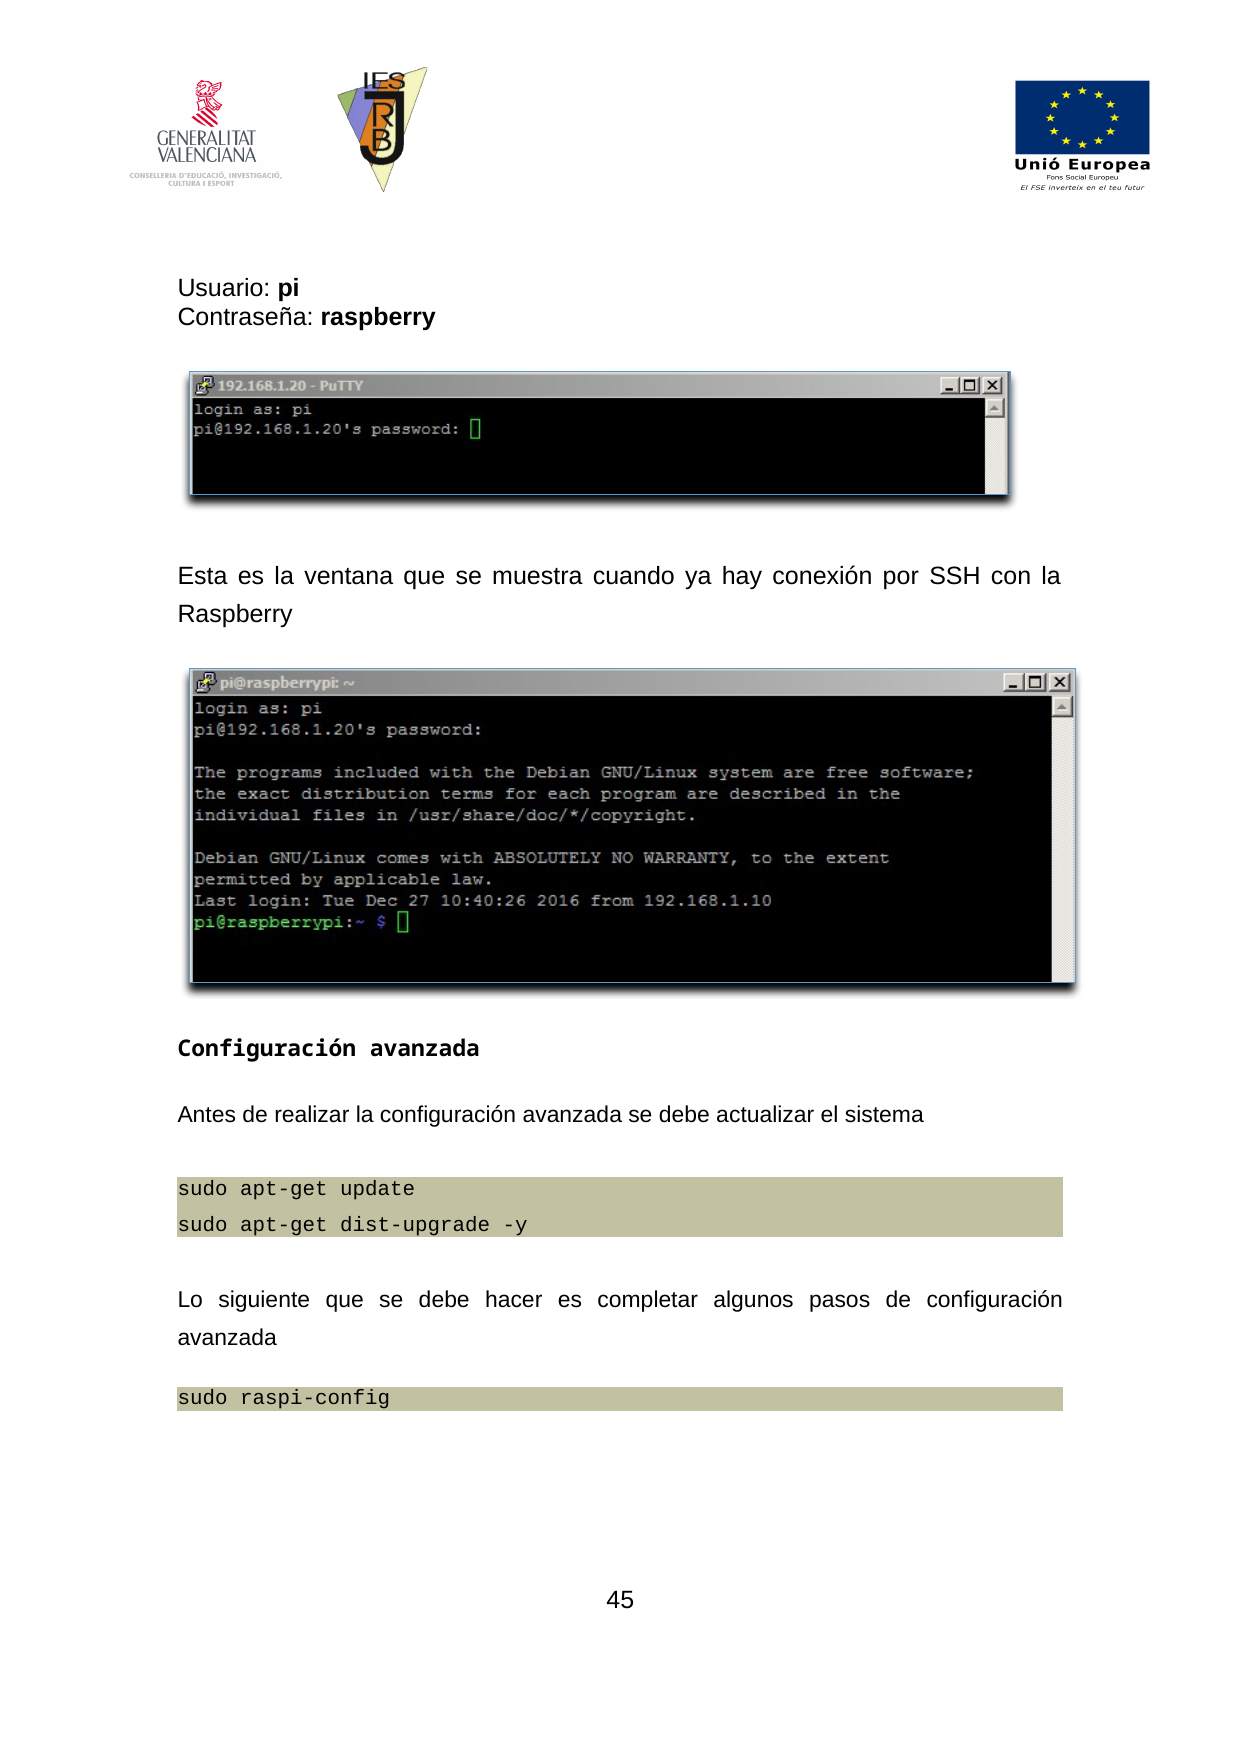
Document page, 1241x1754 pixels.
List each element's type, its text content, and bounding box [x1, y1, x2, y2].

text Lo siguiente que se debe hacer es completar algunos pasos de configuración avanzada [177, 1275, 1063, 1350]
text sudo raspi-config [177, 1387, 1063, 1411]
text sudo apt-get dist-upgrade -y [177, 1214, 1063, 1237]
text Usuario: pi [177, 273, 1063, 302]
picture [1001, 75, 1161, 196]
picture [337, 67, 428, 192]
text Antes de realizar la configuración avanzada se debe actualizar el sistema [177, 1101, 1063, 1127]
picture [190, 669, 1075, 982]
text sudo apt-get update [177, 1177, 1063, 1201]
text Esta es la ventana que se muestra cuando ya hay conexión por SSH con la Raspberry [177, 552, 1063, 627]
picture [190, 372, 1010, 494]
text Contraseña: raspberry [177, 302, 1063, 331]
picture [83, 71, 330, 196]
text Configuración avanzada [177, 1032, 1063, 1063]
